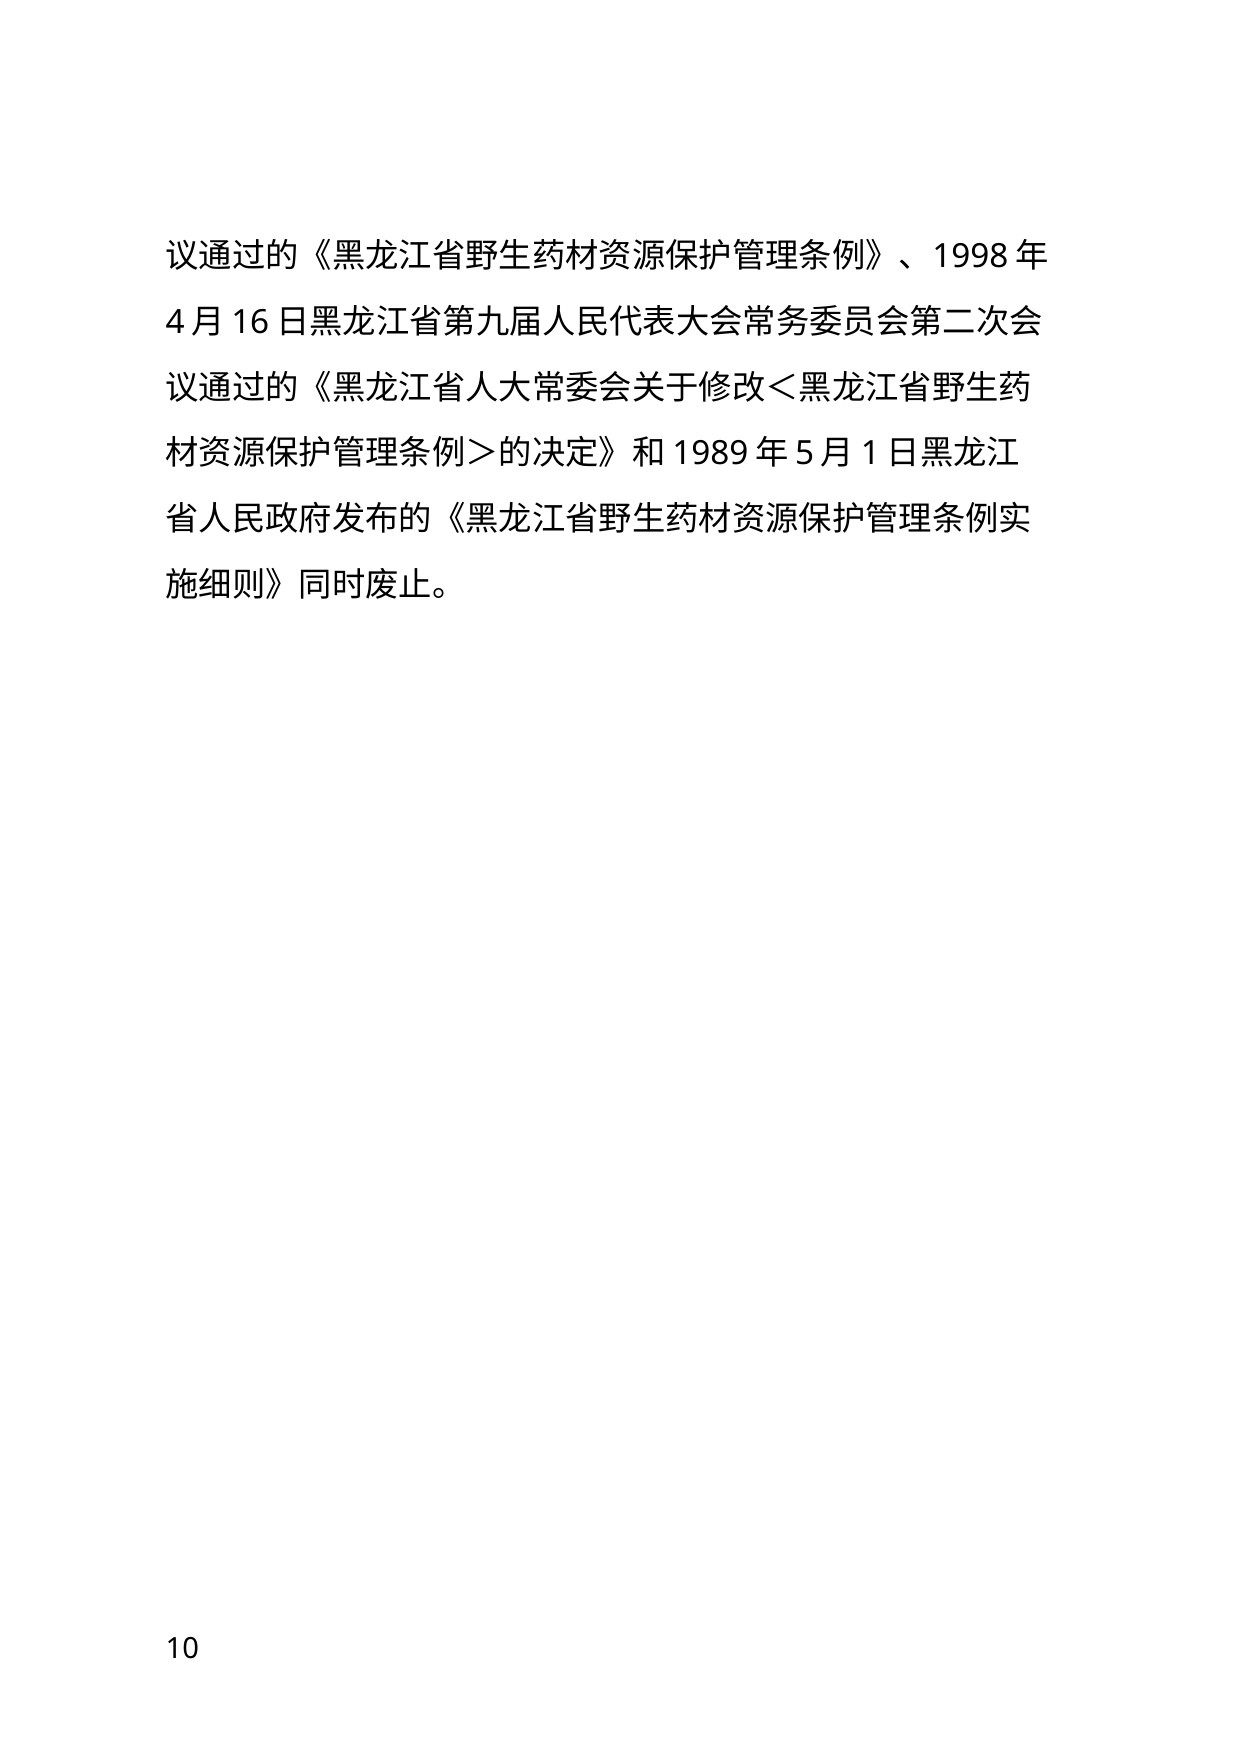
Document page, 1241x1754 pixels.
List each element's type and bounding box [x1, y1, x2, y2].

text [165, 220, 1052, 615]
